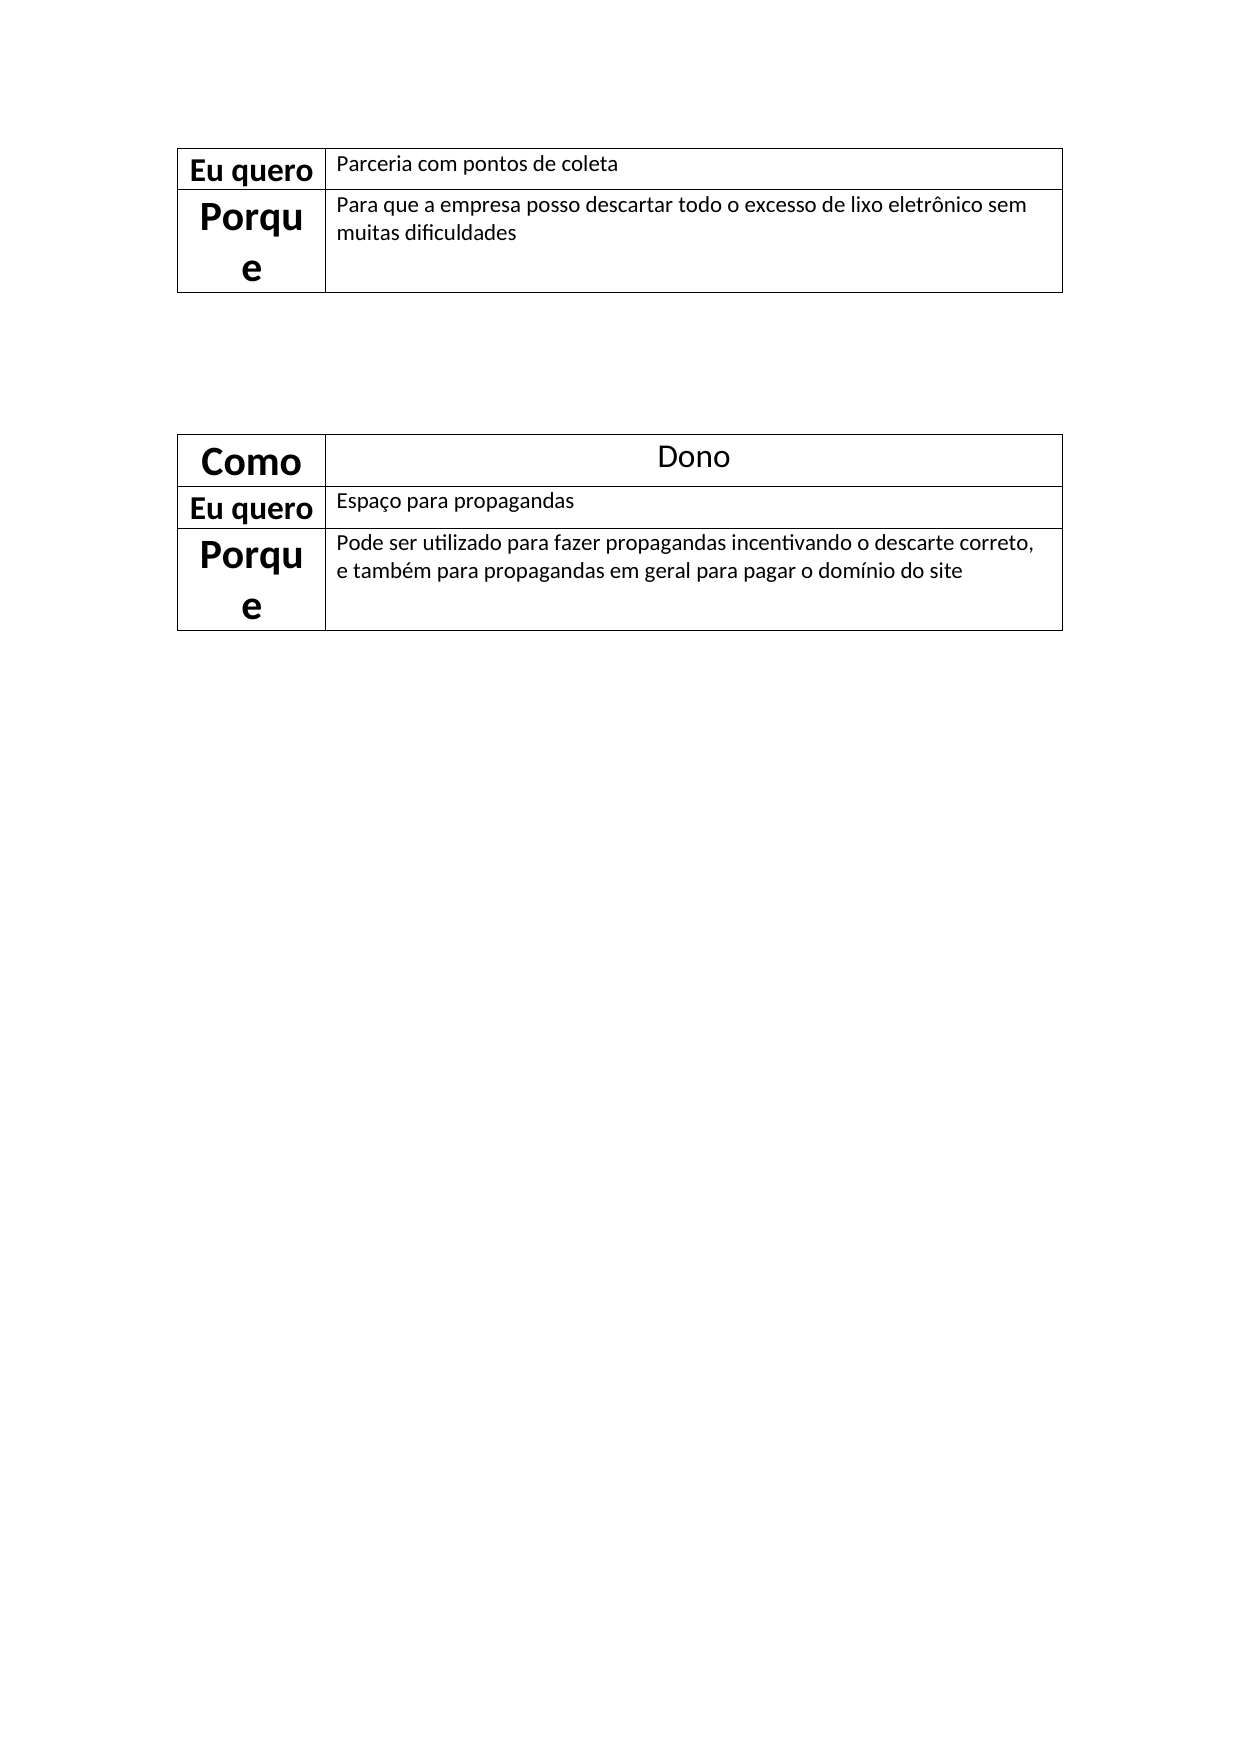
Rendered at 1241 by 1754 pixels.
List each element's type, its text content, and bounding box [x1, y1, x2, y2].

table_cell Porque [178, 529, 325, 630]
table_cell Espaço para propagandas [326, 487, 1062, 527]
table_cell Parceria com pontos de coleta [326, 149, 1062, 189]
table_cell Eu quero [178, 149, 325, 189]
table_cell Eu quero [178, 487, 325, 527]
table_cell Pode ser utilizado para fazer propagandas incentivando o descarte correto, e também para propagandas em geral para pagar o domínio do site [326, 529, 1062, 630]
table_cell Porque [178, 190, 325, 292]
table_cell Para que a empresa posso descartar todo o excesso de lixo eletrônico sem muitas dificuldades [326, 190, 1062, 292]
table_header Dono [326, 435, 1062, 486]
table_header Como [178, 435, 325, 486]
